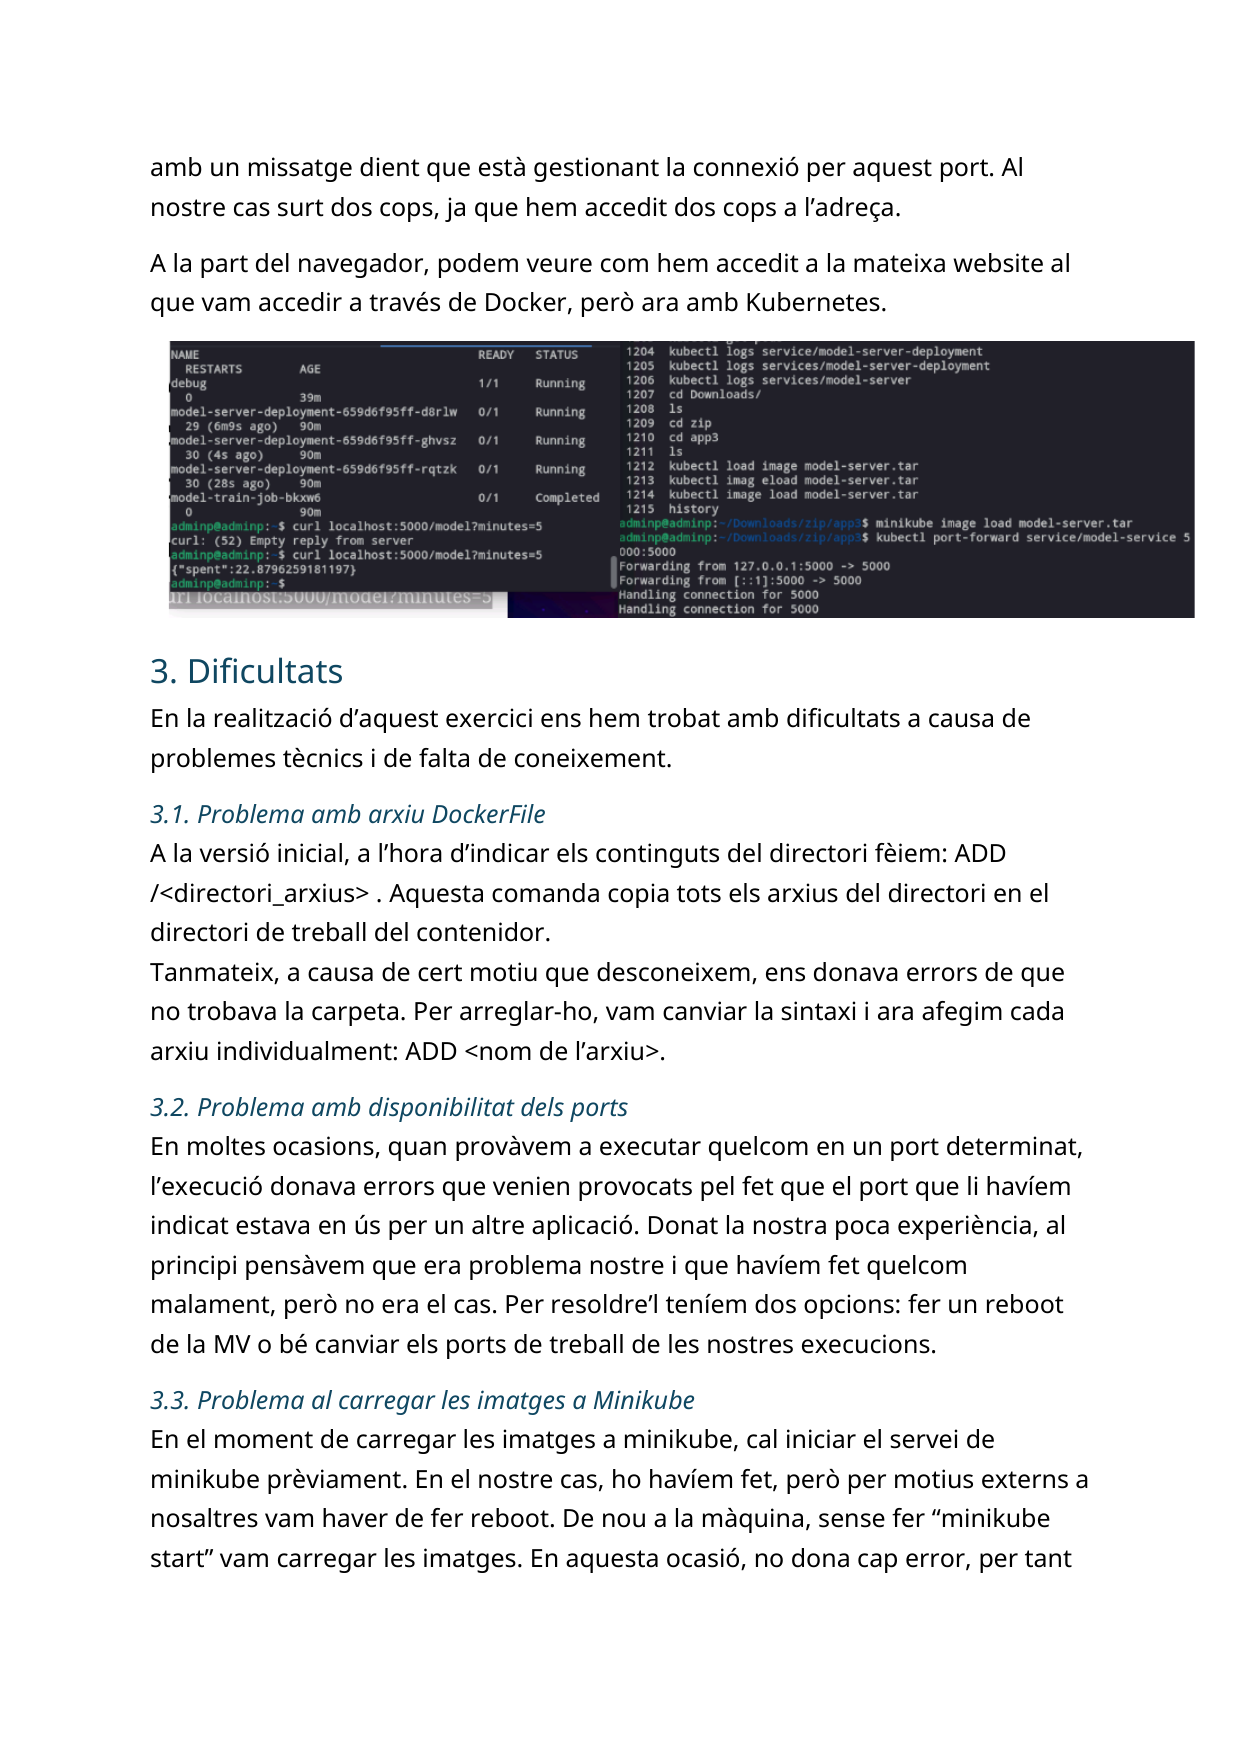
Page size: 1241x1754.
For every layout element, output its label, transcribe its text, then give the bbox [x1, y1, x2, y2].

subtitle 3.3. Problema al carregar les imatges a Minikube [150, 1382, 1090, 1416]
text A la versió inicial, a l’hora d’indicar els continguts del directori fèiem: ADD /<directori_arxius> . Aquesta comanda copia tots els arxius del directori en el directori de treball del contenidor. Tanmateix, a causa de cert motiu que desconeixem, ens donava errors de que no trobava la carpeta. Per arreglar-ho, vam canviar la sintaxi i ara afegim cada arxiu individualment: ADD <nom de l’arxiu>. [150, 836, 1090, 1067]
subtitle 3.2. Problema amb disponibilitat dels ports [150, 1089, 1090, 1123]
text En la realització d’aquest exercici ens hem trobat amb dificultats a causa de problemes tècnics i de falta de coneixement. [150, 701, 1090, 774]
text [150, 150, 1090, 223]
subtitle 3. Dificultats [150, 648, 1090, 693]
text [150, 1422, 1090, 1574]
subtitle 3.1. Problema amb arxiu DockerFile [150, 796, 1090, 830]
text En moltes ocasions, quan provàvem a executar quelcom en un port determinat, l’execució donava errors que venien provocats pel fet que el port que li havíem indicat estava en ús per un altre aplicació. Donat la nostra poca experiència, al principi pensàvem que era problema nostre i que havíem fet quelcom malament, però no era el cas. Per resoldre’l teníem dos opcions: fer un reboot de la MV o bé canviar els ports de treball de les nostres execucions. [150, 1129, 1090, 1360]
text A la part del navegador, podem veure com hem accedit a la mateixa website al que vam accedir a través de Docker, però ara amb Kubernetes. [150, 246, 1090, 319]
